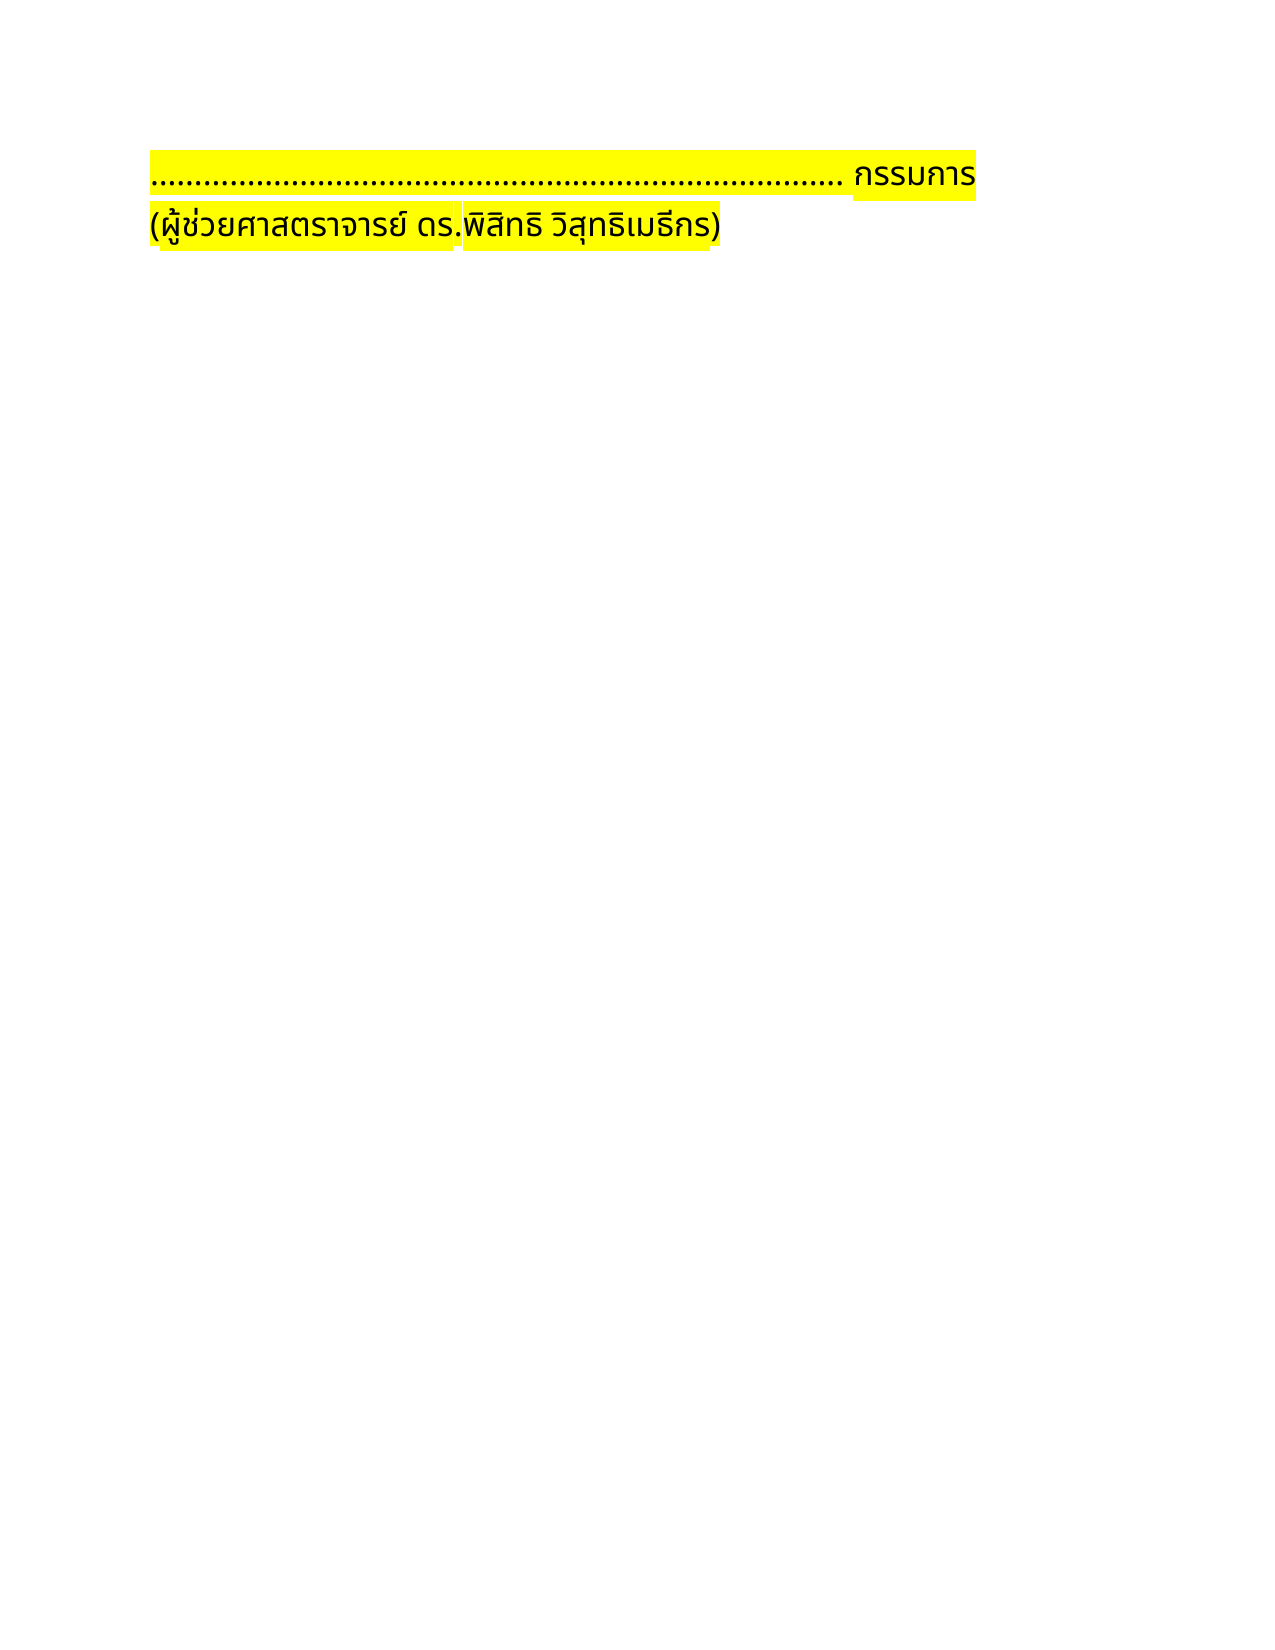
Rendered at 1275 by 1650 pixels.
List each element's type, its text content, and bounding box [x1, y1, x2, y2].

text ……………………………………………………………………. กรรมการ (ผู้ช่วยศาสตราจารย์ ดร.พิสิทธิ วิสุทธิเมธีกร) [150, 150, 1125, 251]
